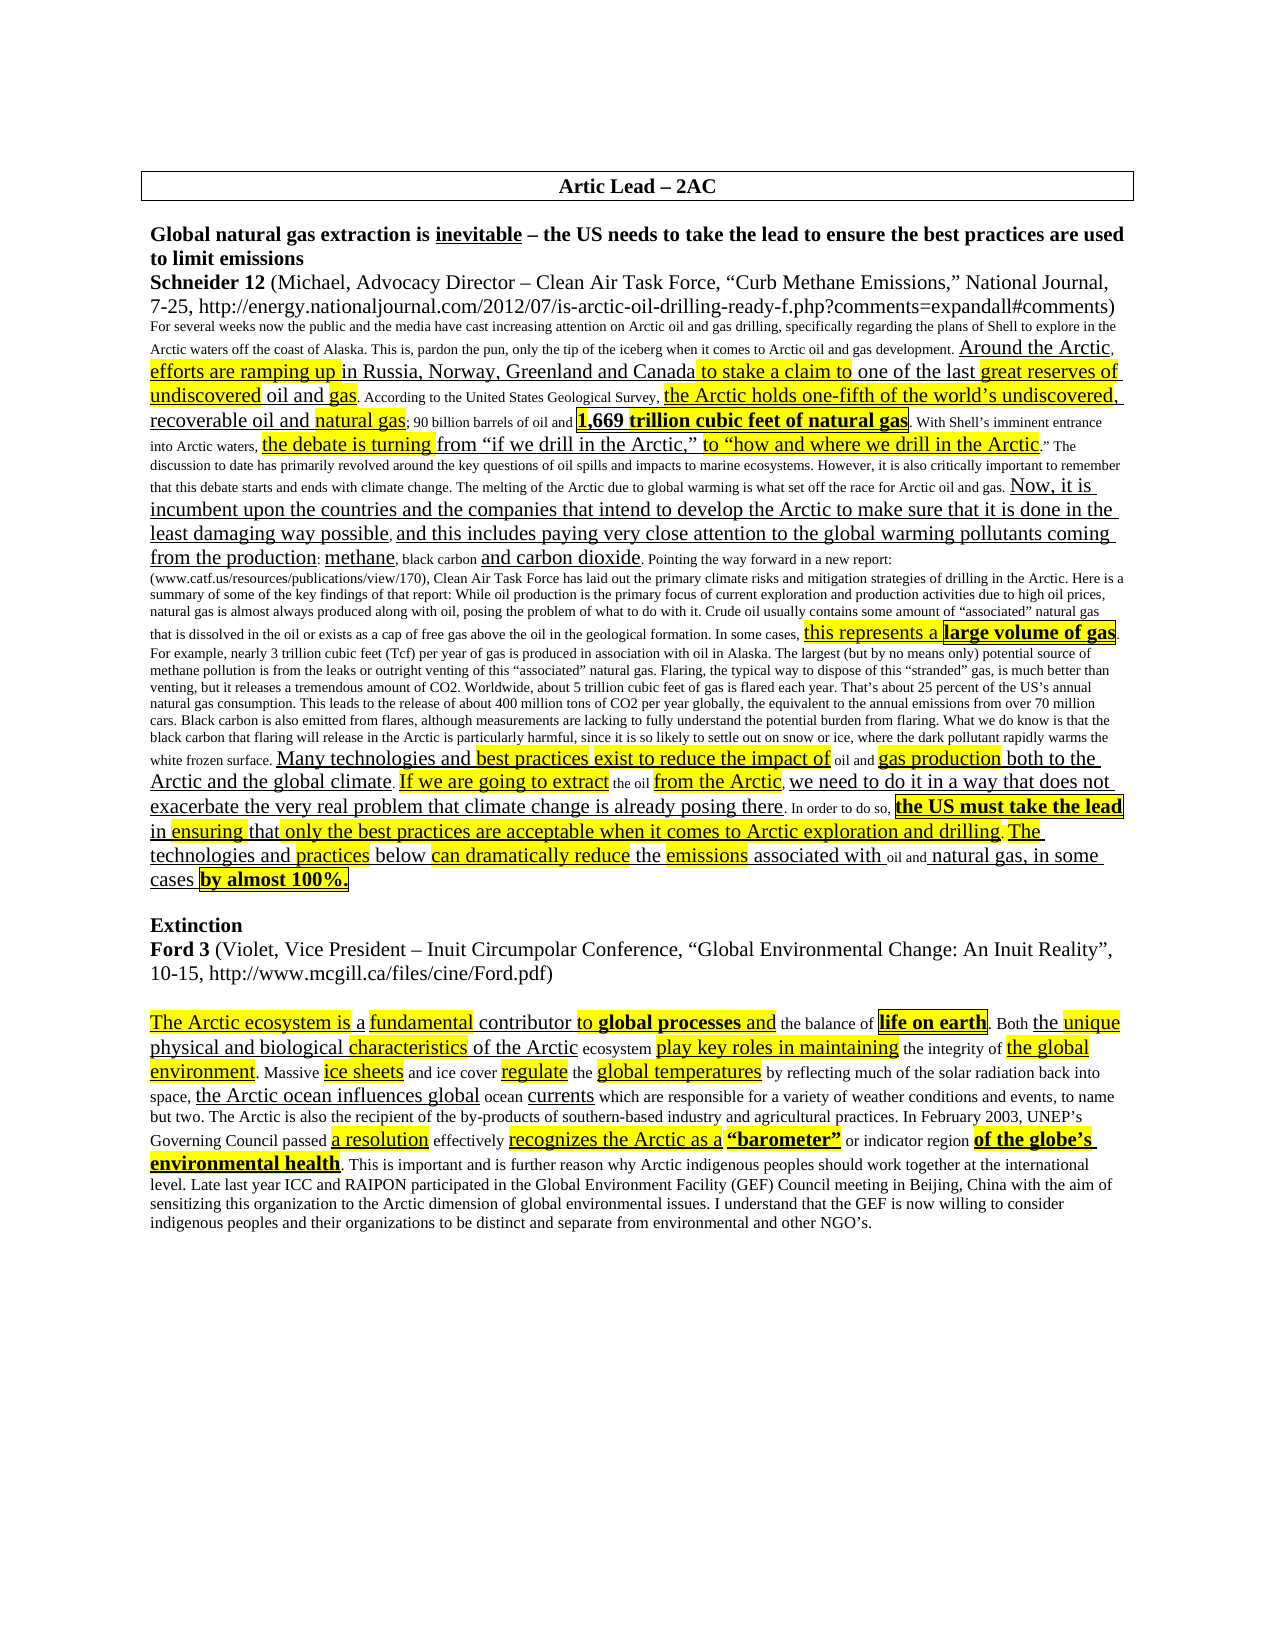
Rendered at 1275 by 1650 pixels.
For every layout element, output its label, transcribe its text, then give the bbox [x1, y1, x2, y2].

text For several weeks now the public and the media have cast increasing attention on Arctic oil and gas drilling, specifically regarding the plans of Shell to explore in the Arctic waters off the coast of Alaska. This is, pardon the pun, only the tip of the iceberg when it comes to Arctic oil and gas development. Around the Arctic, efforts are ramping up in Russia, Norway, Greenland and Canada to stake a claim to one of the last great reserves of undiscovered oil and gas. According to the United States Geological Survey, the Arctic holds one-fifth of the world’s undiscovered, recoverable oil and natural gas; 90 billion barrels of oil and 1,669 trillion cubic feet of natural gas. With Shell’s imminent entrance into Arctic waters, the debate is turning from “if we drill in the Arctic,” to “how and where we drill in the Arctic.” The discussion to date has primarily revolved around the key questions of oil spills and impacts to marine ecosystems. However, it is also critically important to remember that this debate starts and ends with climate change. The melting of the Arctic due to global warming is what set off the race for Arctic oil and gas. Now, it is incumbent upon the countries and the companies that intend to develop the Arctic to make sure that it is done in the least damaging way possible, and this includes paying very close attention to the global warming pollutants coming from the production: methane, black carbon and carbon dioxide. Pointing the way forward in a new report: (www.catf.us/resources/publications/view/170), Clean Air Task Force has laid out the primary climate risks and mitigation strategies of drilling in the Arctic. Here is a summary of some of the key findings of that report: While oil production is the primary focus of current exploration and production activities due to high oil prices, natural gas is almost always produced along with oil, posing the problem of what to do with it. Crude oil usually contains some amount of “associated” natural gas that is dissolved in the oil or exists as a cap of free gas above the oil in the geological formation. In some cases, this represents a large volume of gas. For example, nearly 3 trillion cubic feet (Tcf) per year of gas is produced in association with oil in Alaska. The largest (but by no means only) potential source of methane pollution is from the leaks or outright venting of this “associated” natural gas. Flaring, the typical way to dispose of this “stranded” gas, is much better than venting, but it releases a tremendous amount of CO2. Worldwide, about 5 trillion cubic feet of gas is flared each year. That’s about 25 percent of the US’s annual natural gas consumption. This leads to the release of about 400 million tons of CO2 per year globally, the equivalent to the annual emissions from over 70 million cars. Black carbon is also emitted from flares, although measurements are lacking to fully understand the potential burden from flaring. What we do know is that the black carbon that flaring will release in the Arctic is particularly harmful, since it is so likely to settle out on snow or ice, where the dark pollutant rapidly warms the white frozen surface. Many technologies and best practices exist to reduce the impact of oil and gas production both to the Arctic and the global climate. If we are going to extract the oil from the Arctic, we need to do it in a way that does not exacerbate the very real problem that climate change is already posing there. In order to do so, the US must take the lead in ensuring that only the best practices are acceptable when it comes to Arctic exploration and drilling. The technologies and practices below can dramatically reduce the emissions associated with oil and natural gas, in some cases by almost 100%. [150, 318, 1125, 892]
subtitle Extinction [150, 913, 1125, 937]
text Ford 3 (Violet, Vice President – Inuit Circumpolar Conference, “Global Environmental Change: An Inuit Reality”, 10-15, http://www.mcgill.ca/files/cine/Ford.pdf) [150, 937, 1125, 985]
subtitle Artic Lead – 2AC [142, 172, 1133, 200]
text The Arctic ecosystem is a fundamental contributor to global processes and the balance of life on earth. Both the unique physical and biological characteristics of the Arctic ecosystem play key roles in maintaining the integrity of the global environment. Massive ice sheets and ice cover regulate the global temperatures by reflecting much of the solar radiation back into space, the influences global ocean currents which are responsible for a variety of weather conditions and events, to name but two. The is also the recipient of the by-products of southern-based industry and agricultural practices. In February 2003, UNEP’s Governing Council passed a resolution effectively recognizes the as a “barometer” or indicator region of the globe’s environmental health. This is important and is further reason why Arctic indigenous peoples should work together at the international level. Late last year ICC and RAIPON participated in the Global Environment Facility (GEF) Council meeting in with the aim of sensitizing this organization to the Arctic dimension of global environmental issues. I understand that the GEF is now willing to consider indigenous peoples and their organizations to be distinct and separate from environmental and other NGO’s. [150, 1009, 1125, 1232]
subtitle Global natural gas extraction is inevitable – the US needs to take the lead to ensure the best practices are used to limit emissions [150, 222, 1125, 270]
text Schneider 12 (Michael, Advocacy Director – Clean Air Task Force, “Curb Methane Emissions,” National Journal, 7-25, http://energy.nationaljournal.com/2012/07/is-arctic-oil-drilling-ready-f.php?comments=expandall#comments) [150, 270, 1125, 318]
